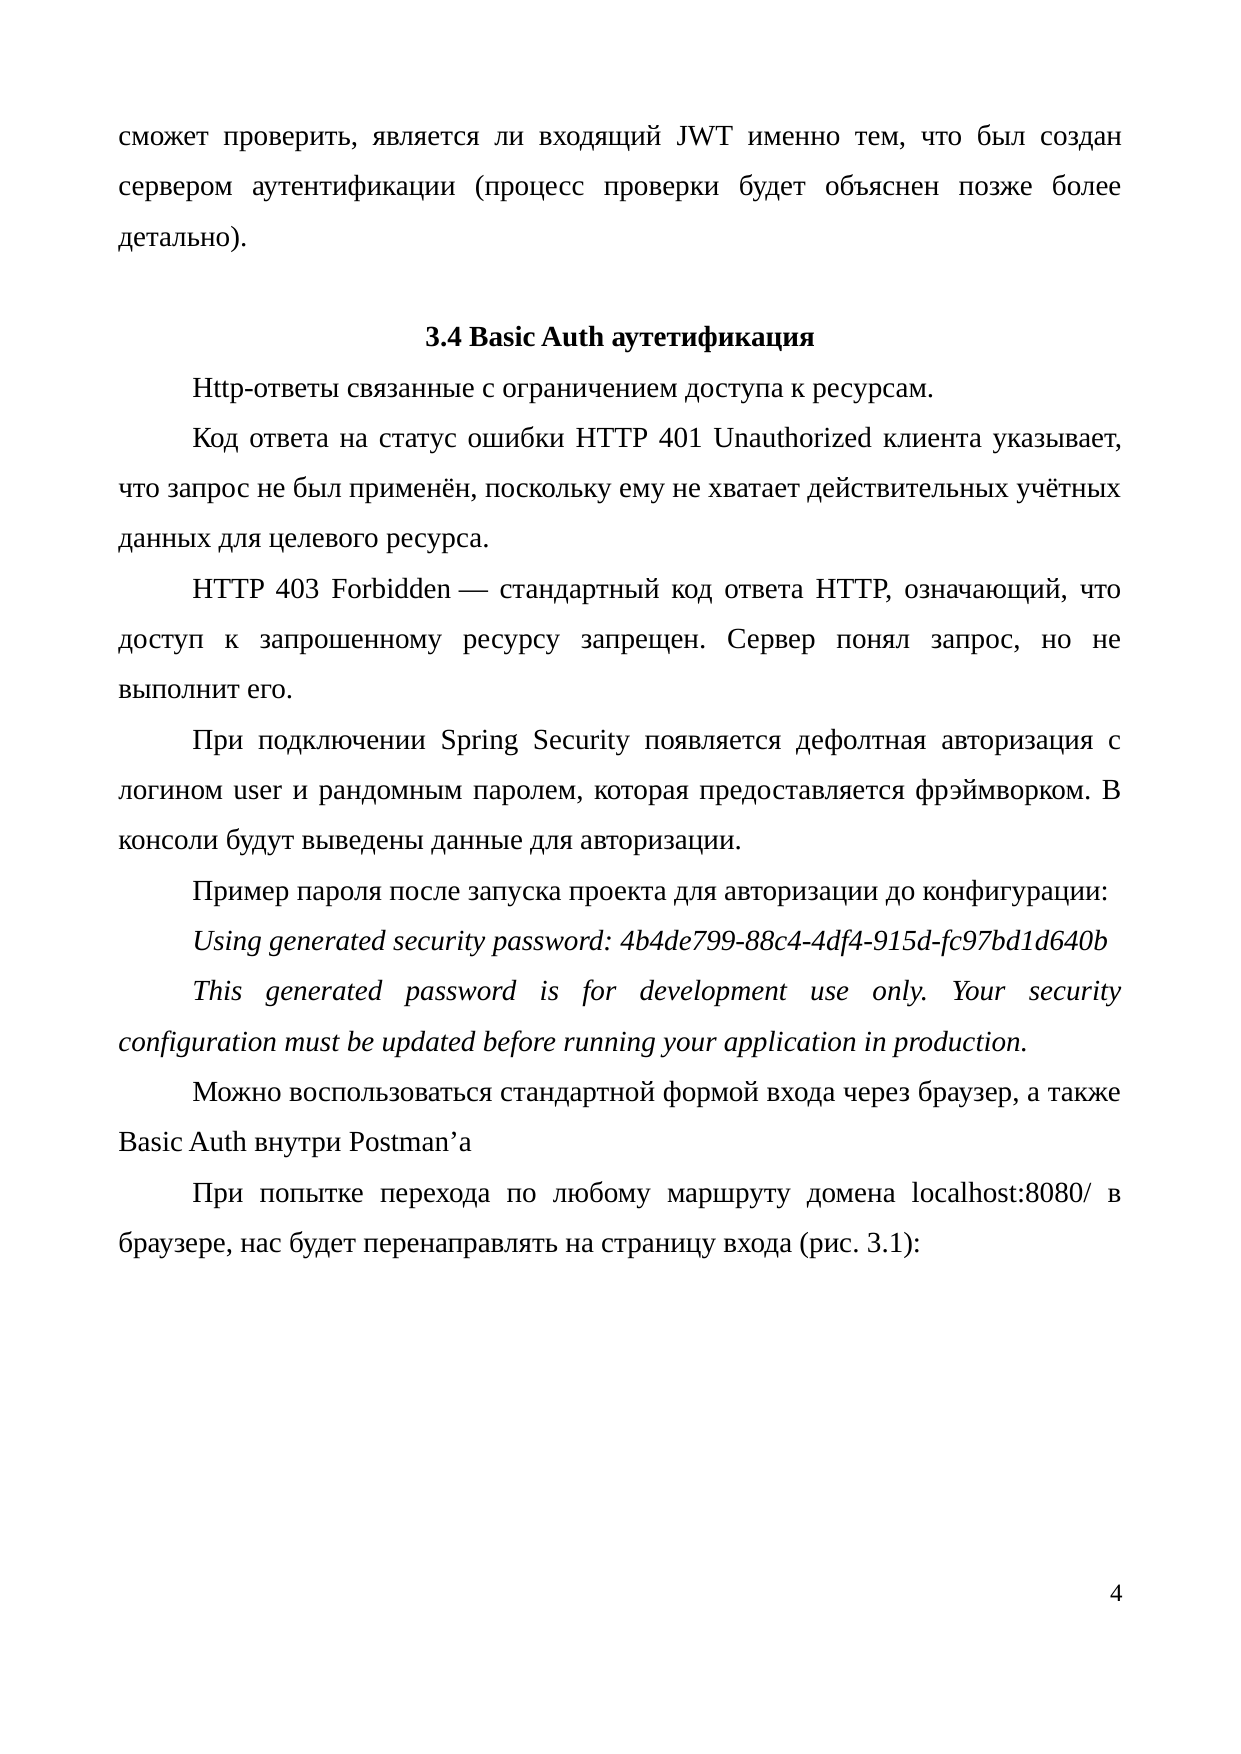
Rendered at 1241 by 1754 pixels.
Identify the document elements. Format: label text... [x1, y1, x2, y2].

text This generated password is for development use only. Your security configuration must be updated before running your application in production. [118, 973, 1122, 1057]
text Http-ответы связанные с ограничением доступа к ресурсам. [118, 370, 1122, 403]
text HTTP 403 Forbidden — стандартный код ответа HTTP, означающий, что доступ к запрошенному ресурсу запрещен. Сервер понял запрос, но не выполнит его. [118, 571, 1122, 705]
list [118, 118, 1122, 252]
text Using generated security password: 4b4de799-88c4-4df4-915d-fc97bd1d640b [118, 923, 1122, 957]
text При попытке перехода по любому маршруту домена localhost:8080/ в браузере, нас будет перенаправлять на страницу входа (рис. 3.1): [118, 1175, 1122, 1258]
text Пример пароля после запуска проекта для авторизации до конфигурации: [118, 873, 1122, 906]
text 3.4 Basic Auth аутетификация [118, 319, 1122, 353]
text Код ответа на статус ошибки HTTP 401 Unauthorized клиента указывает, что запрос не был применён, поскольку ему не хватает действительных учётных данных для целевого ресурса. [118, 420, 1122, 554]
text Можно воспользоваться стандартной формой входа через браузер, а также Basic Auth внутри Postman’а [118, 1074, 1122, 1158]
text При подключении Spring Security появляется дефолтная авторизация с логином user и рандомным паролем, которая предоставляется фрэймворком. В консоли будут выведены данные для авторизации. [118, 722, 1122, 856]
